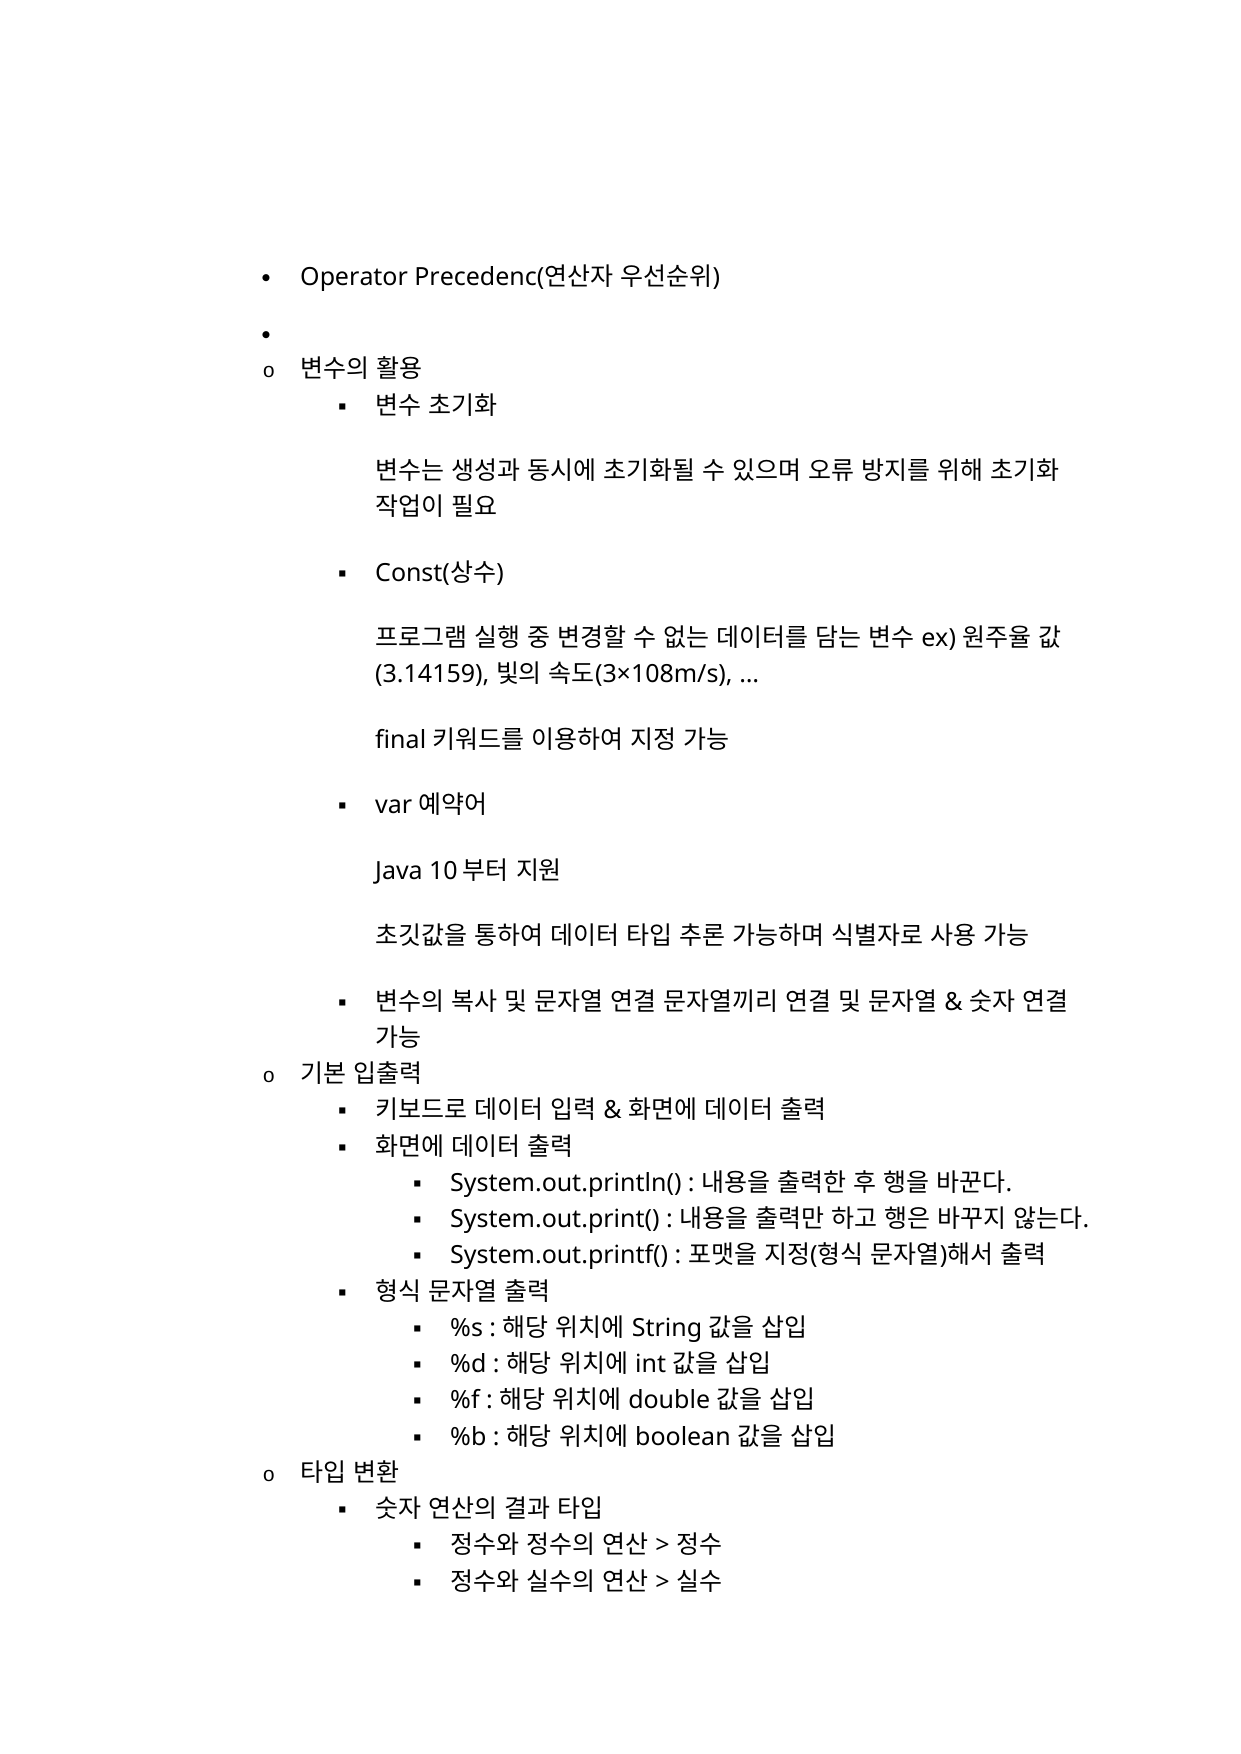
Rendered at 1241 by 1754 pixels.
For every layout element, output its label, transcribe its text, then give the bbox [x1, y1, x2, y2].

list System.out.printf() : 포맷을 지정(형식 문자열)해서 출력 [412, 1235, 1090, 1271]
list System.out.println() : 내용을 출력한 후 행을 바꾼다. [412, 1162, 1090, 1198]
list 기본 입출력 [262, 1053, 1090, 1090]
text 초깃값을 통하여 데이터 타입 추론 가능하며 식별자로 사용 가능 [375, 916, 1090, 952]
list 타입 변환 [262, 1452, 1090, 1488]
list 키보드로 데이터 입력 & 화면에 데이터 출력 [337, 1090, 1090, 1126]
list 변수 초기화 [337, 385, 1090, 421]
list 변수의 복사 및 문자열 연결 문자열끼리 연결 및 문자열 & 숫자 연결 가능 [337, 981, 1090, 1053]
list 변수의 활용 [262, 349, 1090, 385]
list 정수와 실수의 연산 > 실수 [412, 1561, 1090, 1597]
list var 예약어 [337, 785, 1090, 821]
list %d : 해당 위치에 int 값을 삽입 [412, 1343, 1090, 1380]
text 프로그램 실행 중 변경할 수 없는 데이터를 담는 변수 ex) 원주율 값(3.14159), 빛의 속도(3×108m/s), … [375, 618, 1090, 690]
list System.out.print() : 내용을 출력만 하고 행은 바꾸지 않는다. [412, 1198, 1090, 1235]
list %f : 해당 위치에 double 값을 삽입 [412, 1380, 1090, 1416]
list Const(상수) [337, 552, 1090, 588]
list 형식 문자열 출력 [337, 1271, 1090, 1307]
list 정수와 정수의 연산 > 정수 [412, 1525, 1090, 1561]
list Operator Precedenc(연산자 우선순위) [262, 256, 1090, 293]
text Java 10부터 지원 [375, 850, 1090, 886]
list %s : 해당 위치에 String 값을 삽입 [412, 1307, 1090, 1343]
text 변수는 생성과 동시에 초기화될 수 있으며 오류 방지를 위해 초기화 작업이 필요 [375, 451, 1090, 523]
list 숫자 연산의 결과 타입 [337, 1488, 1090, 1525]
text final 키워드를 이용하여 지정 가능 [375, 719, 1090, 756]
list 화면에 데이터 출력 [337, 1126, 1090, 1162]
list %b : 해당 위치에 boolean 값을 삽입 [412, 1416, 1090, 1452]
